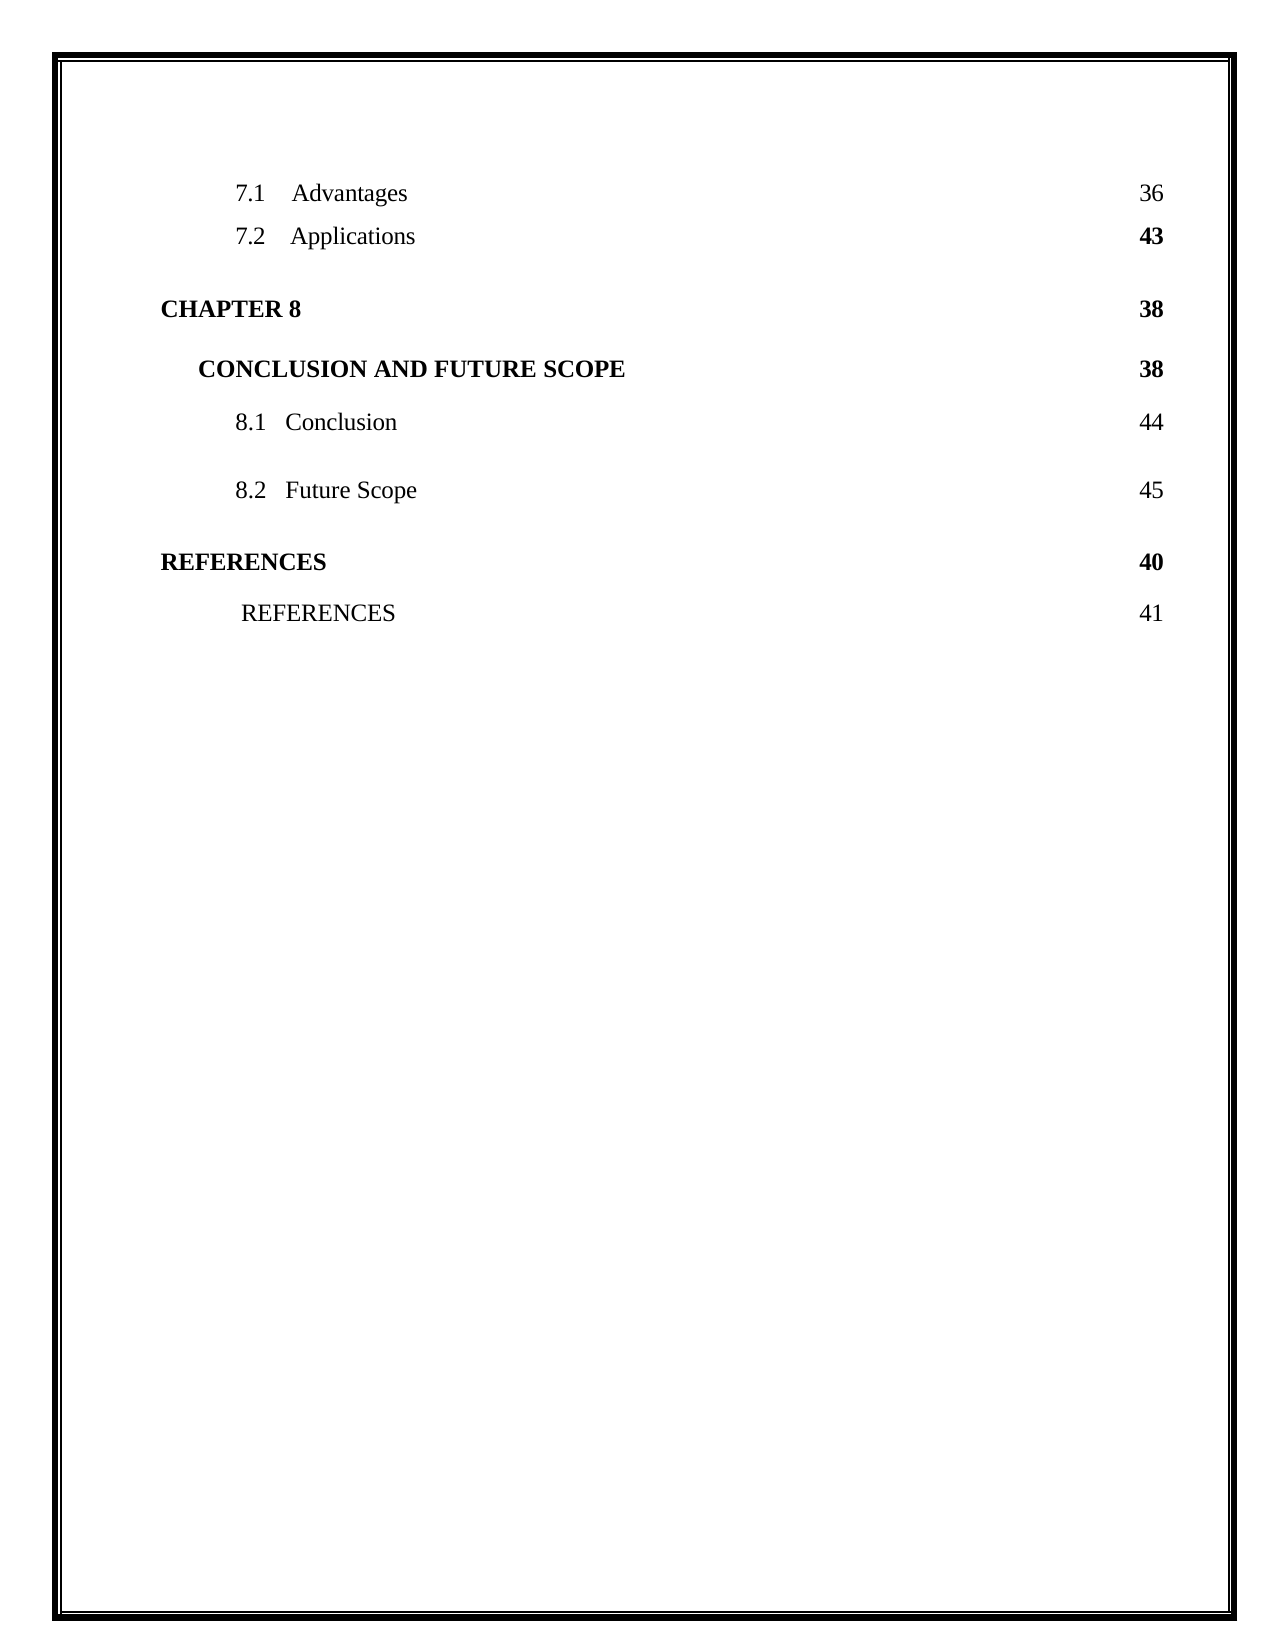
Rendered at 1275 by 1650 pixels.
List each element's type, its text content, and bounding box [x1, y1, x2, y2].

table_header 36 [881, 179, 1169, 214]
table_cell 38 [881, 273, 1169, 339]
table_cell 8.1 Conclusion [155, 396, 881, 456]
table_cell REFERENCES [155, 589, 881, 629]
table_cell CONCLUSION AND FUTURE SCOPE [155, 339, 881, 396]
table_cell REFERENCES [155, 526, 881, 589]
table_cell 44 [881, 396, 1169, 456]
table_cell 43 [881, 214, 1169, 273]
table_cell 45 [881, 456, 1169, 526]
table_cell 38 [881, 339, 1169, 396]
table_cell 41 [881, 589, 1169, 629]
table_cell 40 [881, 526, 1169, 589]
table_cell CHAPTER 8 [155, 273, 881, 339]
table_header 7.1 Advantages [155, 179, 881, 214]
table_cell 7.2 Applications [155, 214, 881, 273]
table_cell 8.2 Future Scope [155, 456, 881, 526]
